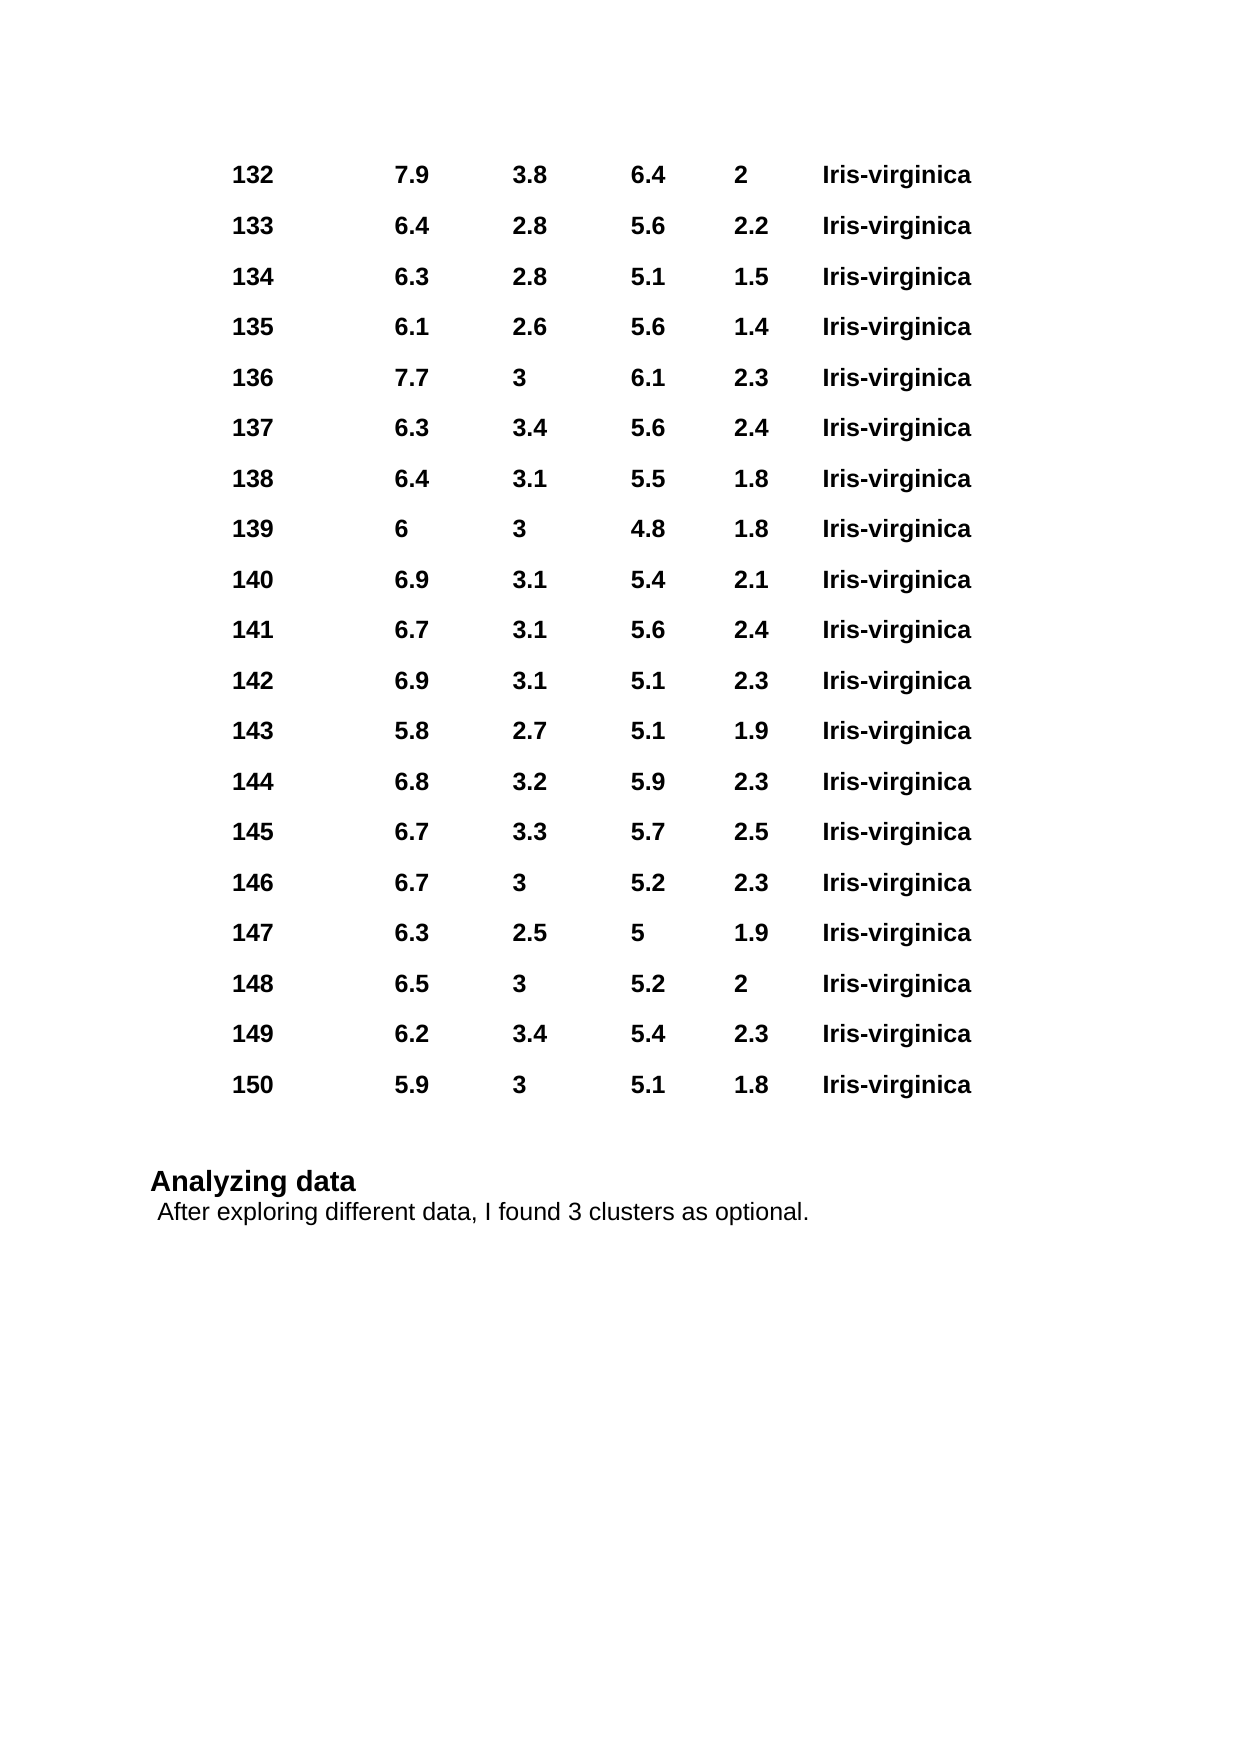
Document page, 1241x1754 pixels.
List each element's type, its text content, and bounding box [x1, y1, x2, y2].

table_cell 6.9 [384, 655, 502, 706]
table_cell 2.3 [724, 352, 812, 403]
table_cell Iris-virginica [812, 1009, 1019, 1059]
table_cell 6.7 [384, 605, 502, 655]
table_cell 5.4 [620, 554, 723, 605]
table_cell 5.1 [620, 1059, 723, 1110]
table_cell 5.6 [620, 201, 723, 251]
table_cell 145 [221, 807, 384, 857]
text Analyzing data [150, 1164, 1090, 1197]
table_cell 5.1 [620, 706, 723, 756]
table_cell 6.1 [384, 302, 502, 352]
table_cell 5.9 [620, 756, 723, 807]
table_cell Iris-virginica [812, 958, 1019, 1009]
table_cell 137 [221, 403, 384, 453]
table_cell 5.2 [620, 958, 723, 1009]
table_cell 2 [724, 958, 812, 1009]
table_cell 6.2 [384, 1009, 502, 1059]
table_cell 3.4 [502, 403, 620, 453]
table_cell 2.8 [502, 251, 620, 302]
table_cell 1.9 [724, 908, 812, 958]
table_cell 2.4 [724, 605, 812, 655]
table_cell 6.7 [384, 807, 502, 857]
table_cell 147 [221, 908, 384, 958]
table_cell 3 [502, 352, 620, 403]
table_cell Iris-virginica [812, 756, 1019, 807]
table_cell 2.7 [502, 706, 620, 756]
table_cell Iris-virginica [812, 201, 1019, 251]
table_cell 2.8 [502, 201, 620, 251]
table_cell 3 [502, 958, 620, 1009]
table_cell 3 [502, 1059, 620, 1110]
table_cell 1.8 [724, 453, 812, 504]
table_cell 3.1 [502, 605, 620, 655]
table_cell 5.8 [384, 706, 502, 756]
table_cell 139 [221, 504, 384, 554]
table_cell 2.4 [724, 403, 812, 453]
table_cell 6.7 [384, 857, 502, 908]
table_cell 133 [221, 201, 384, 251]
table_cell 140 [221, 554, 384, 605]
table_cell 5.1 [620, 655, 723, 706]
table_cell 142 [221, 655, 384, 706]
table_cell 1.8 [724, 1059, 812, 1110]
table_cell Iris-virginica [812, 453, 1019, 504]
table_cell 2.5 [724, 807, 812, 857]
table_cell 2.3 [724, 857, 812, 908]
table_cell 5.6 [620, 403, 723, 453]
table_cell 2.6 [502, 302, 620, 352]
table_cell 3.1 [502, 554, 620, 605]
table_cell 6.3 [384, 251, 502, 302]
table_cell 6.4 [384, 201, 502, 251]
table_cell 5.7 [620, 807, 723, 857]
table_cell Iris-virginica [812, 807, 1019, 857]
table_cell 6.3 [384, 403, 502, 453]
table_cell Iris-virginica [812, 352, 1019, 403]
table_cell 3.4 [502, 1009, 620, 1059]
table_cell 3.1 [502, 453, 620, 504]
table_cell 5.6 [620, 605, 723, 655]
table_cell 141 [221, 605, 384, 655]
table_cell 6 [384, 504, 502, 554]
text After exploring different data, I found 3 clusters as optional. [150, 1197, 1090, 1226]
table_cell 149 [221, 1009, 384, 1059]
table_cell 3 [502, 504, 620, 554]
table_cell 1.9 [724, 706, 812, 756]
table_cell 135 [221, 302, 384, 352]
table_cell 6.8 [384, 756, 502, 807]
table_cell 2.3 [724, 655, 812, 706]
table_cell 6.5 [384, 958, 502, 1009]
table_cell 138 [221, 453, 384, 504]
table_cell 3.1 [502, 655, 620, 706]
table_cell 2 [724, 150, 812, 201]
table_cell 1.8 [724, 504, 812, 554]
table_cell 1.4 [724, 302, 812, 352]
table_cell 6.1 [620, 352, 723, 403]
table_cell 6.4 [384, 453, 502, 504]
table_cell 6.3 [384, 908, 502, 958]
table_cell 5.1 [620, 251, 723, 302]
table_cell Iris-virginica [812, 655, 1019, 706]
table_cell 2.5 [502, 908, 620, 958]
table_cell 2.3 [724, 756, 812, 807]
table_cell 5.4 [620, 1009, 723, 1059]
table_cell Iris-virginica [812, 605, 1019, 655]
table_cell 5.5 [620, 453, 723, 504]
table_cell 2.3 [724, 1009, 812, 1059]
table_cell 5.2 [620, 857, 723, 908]
table_cell 136 [221, 352, 384, 403]
table_cell 2.1 [724, 554, 812, 605]
table_cell 150 [221, 1059, 384, 1110]
table_cell 3.3 [502, 807, 620, 857]
table_cell Iris-virginica [812, 251, 1019, 302]
table_cell Iris-virginica [812, 302, 1019, 352]
table_cell 3.2 [502, 756, 620, 807]
table_cell Iris-virginica [812, 706, 1019, 756]
table_cell 143 [221, 706, 384, 756]
table_cell Iris-virginica [812, 857, 1019, 908]
table_cell 1.5 [724, 251, 812, 302]
table_cell Iris-virginica [812, 1059, 1019, 1110]
table_cell 6.4 [620, 150, 723, 201]
table_cell 3 [502, 857, 620, 908]
table_cell Iris-virginica [812, 403, 1019, 453]
table_cell Iris-virginica [812, 554, 1019, 605]
table_cell Iris-virginica [812, 150, 1019, 201]
table_cell 144 [221, 756, 384, 807]
table_cell 134 [221, 251, 384, 302]
table_cell 3.8 [502, 150, 620, 201]
table_cell 132 [221, 150, 384, 201]
table_cell 6.9 [384, 554, 502, 605]
table_cell 7.7 [384, 352, 502, 403]
table_cell 4.8 [620, 504, 723, 554]
table_cell 148 [221, 958, 384, 1009]
table_cell Iris-virginica [812, 908, 1019, 958]
table_cell 146 [221, 857, 384, 908]
table_cell Iris-virginica [812, 504, 1019, 554]
table_cell 2.2 [724, 201, 812, 251]
table_cell 7.9 [384, 150, 502, 201]
table_cell 5 [620, 908, 723, 958]
table_cell 5.6 [620, 302, 723, 352]
table_cell 5.9 [384, 1059, 502, 1110]
